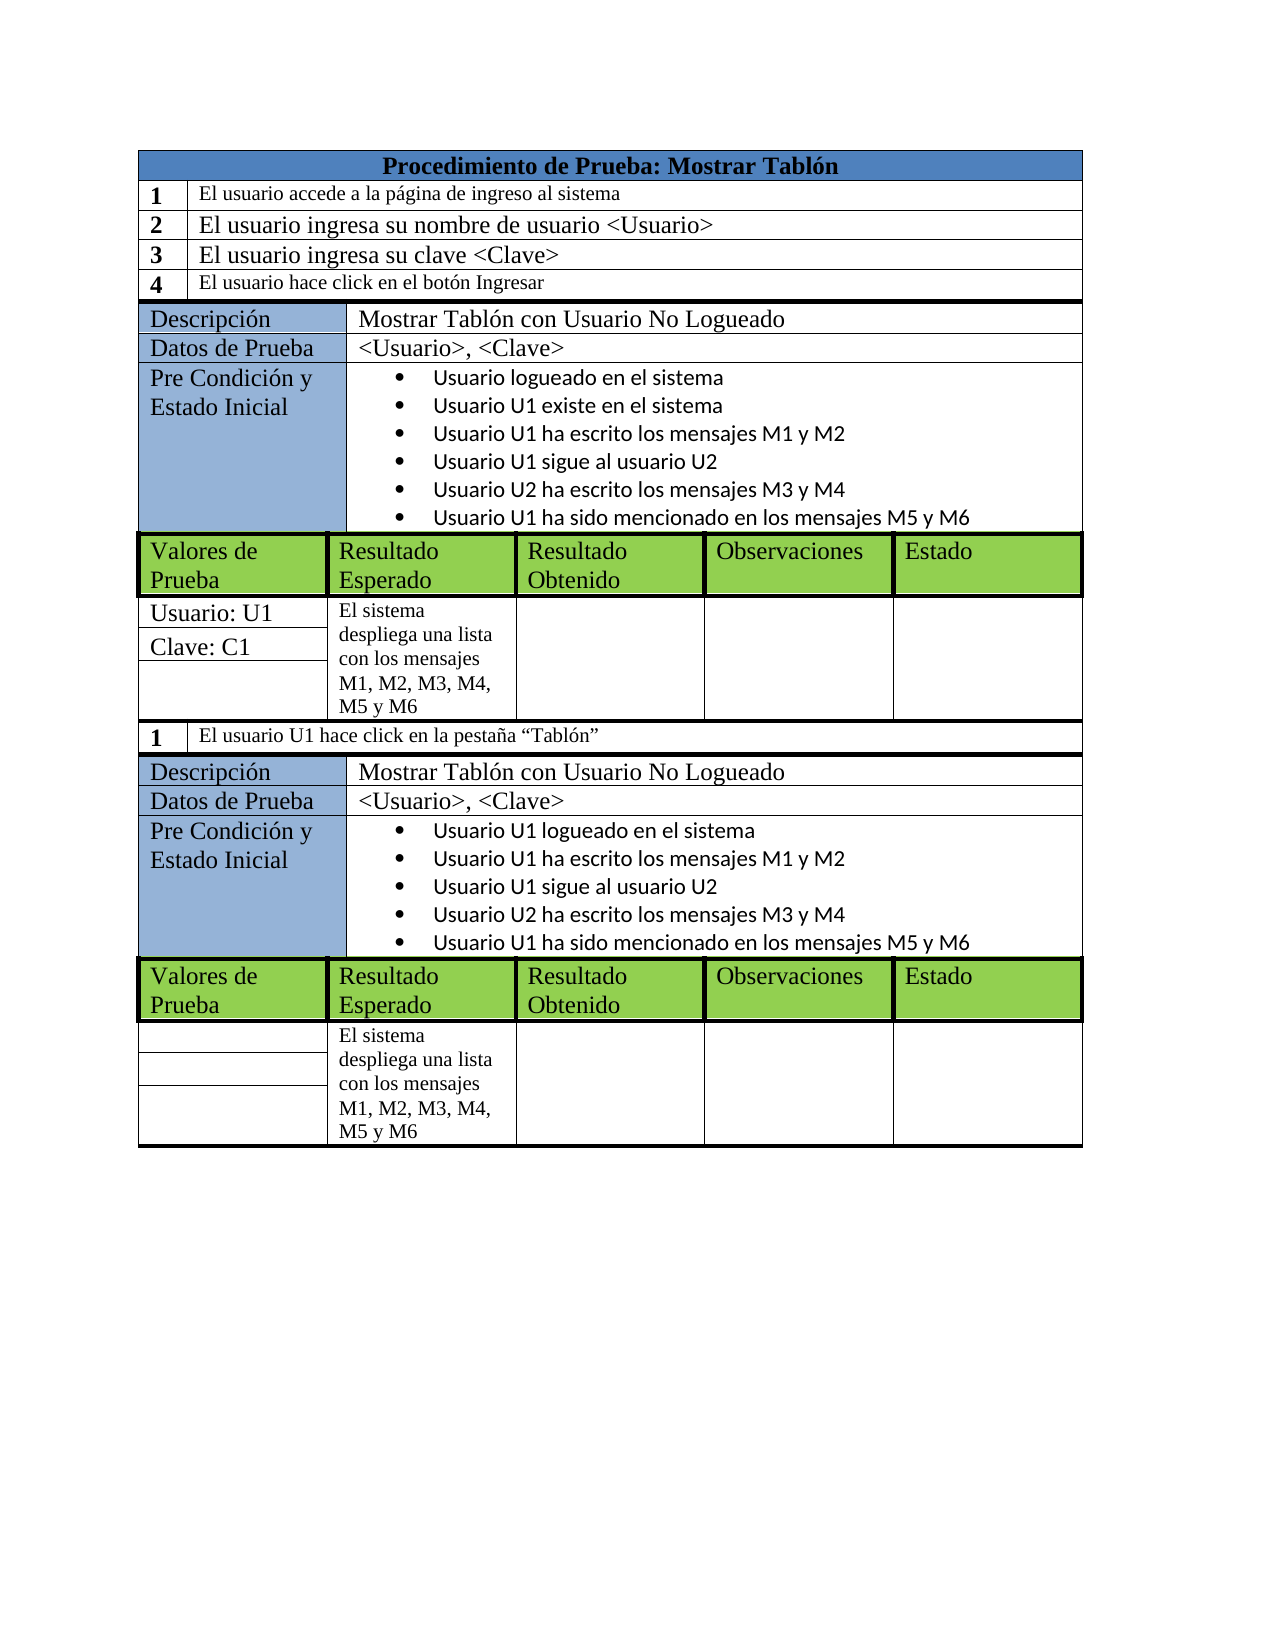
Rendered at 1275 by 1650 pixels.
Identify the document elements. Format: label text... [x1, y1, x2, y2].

table_cell Usuario U1 logueado en el sistema Usuario U1 ha escrito los mensajes M1 y M2 Usuario U1 sigue al usuario U2 Usuario U2 ha escrito los mensajes M3 y M4 Usuario U1 ha sido mencionado en los mensajes M5 y M6 [347, 816, 1082, 956]
table_cell Resultado Obtenido [518, 961, 702, 1018]
table_cell [139, 1053, 327, 1085]
table_cell Usuario logueado en el sistema Usuario U1 existe en el sistema Usuario U1 ha escrito los mensajes M1 y M2 Usuario U1 sigue al usuario U2 Usuario U2 ha escrito los mensajes M3 y M4 Usuario U1 ha sido mencionado en los mensajes M5 y M6 [347, 363, 1082, 531]
table_cell Datos de Prueba [139, 786, 346, 815]
table_cell 2 [139, 211, 187, 239]
table_cell Observaciones [707, 961, 891, 1018]
table_cell [139, 1023, 327, 1052]
table_cell Usuario: U1 [139, 598, 327, 627]
table_cell El usuario ingresa su nombre de usuario <Usuario> [188, 211, 1082, 239]
table_cell Mostrar Tablón con Usuario No Logueado [347, 757, 1082, 785]
table_cell El usuario U1 hace click en la pestaña “Tablón” [188, 723, 1082, 752]
table_cell [139, 661, 327, 718]
table_cell 1 [139, 181, 187, 209]
table_cell Pre Condición y Estado Inicial [139, 363, 346, 531]
table_cell Valores de Prueba [141, 961, 325, 1018]
table_cell El sistema despliega una lista con los mensajes M1, M2, M3, M4, M5 y M6 [328, 598, 516, 718]
table_cell Estado [896, 536, 1080, 593]
table_cell <Usuario>, <Clave> [347, 786, 1082, 815]
table_cell Descripción [139, 304, 346, 332]
table_header Procedimiento de Prueba: Mostrar Tablón [139, 151, 1082, 180]
table_cell Resultado Obtenido [518, 536, 702, 593]
table_cell 1 [139, 723, 187, 752]
table_cell [517, 1023, 704, 1143]
table_cell [517, 598, 704, 718]
table_cell [894, 598, 1082, 718]
table_cell El usuario hace click en el botón Ingresar [188, 270, 1082, 299]
table_cell El sistema despliega una lista con los mensajes M1, M2, M3, M4, M5 y M6 [328, 1023, 516, 1143]
table_cell Resultado Esperado [330, 961, 514, 1018]
table_cell El usuario accede a la página de ingreso al sistema [188, 181, 1082, 209]
table_cell Valores de Prueba [141, 536, 325, 593]
table_cell Resultado Esperado [330, 536, 514, 593]
table_cell [705, 1023, 893, 1143]
table_cell Descripción [139, 757, 346, 785]
table_cell [894, 1023, 1082, 1143]
table_cell Pre Condición y Estado Inicial [139, 816, 346, 956]
table_cell Observaciones [707, 536, 891, 593]
table_cell Datos de Prueba [139, 334, 346, 362]
table_cell Clave: C1 [139, 628, 327, 660]
table_cell <Usuario>, <Clave> [347, 334, 1082, 362]
table_cell [705, 598, 893, 718]
table_cell 4 [139, 270, 187, 299]
table_cell Estado [896, 961, 1080, 1018]
table_cell El usuario ingresa su clave <Clave> [188, 240, 1082, 269]
table_cell 3 [139, 240, 187, 269]
table_cell Mostrar Tablón con Usuario No Logueado [347, 304, 1082, 332]
table_cell [139, 1086, 327, 1143]
